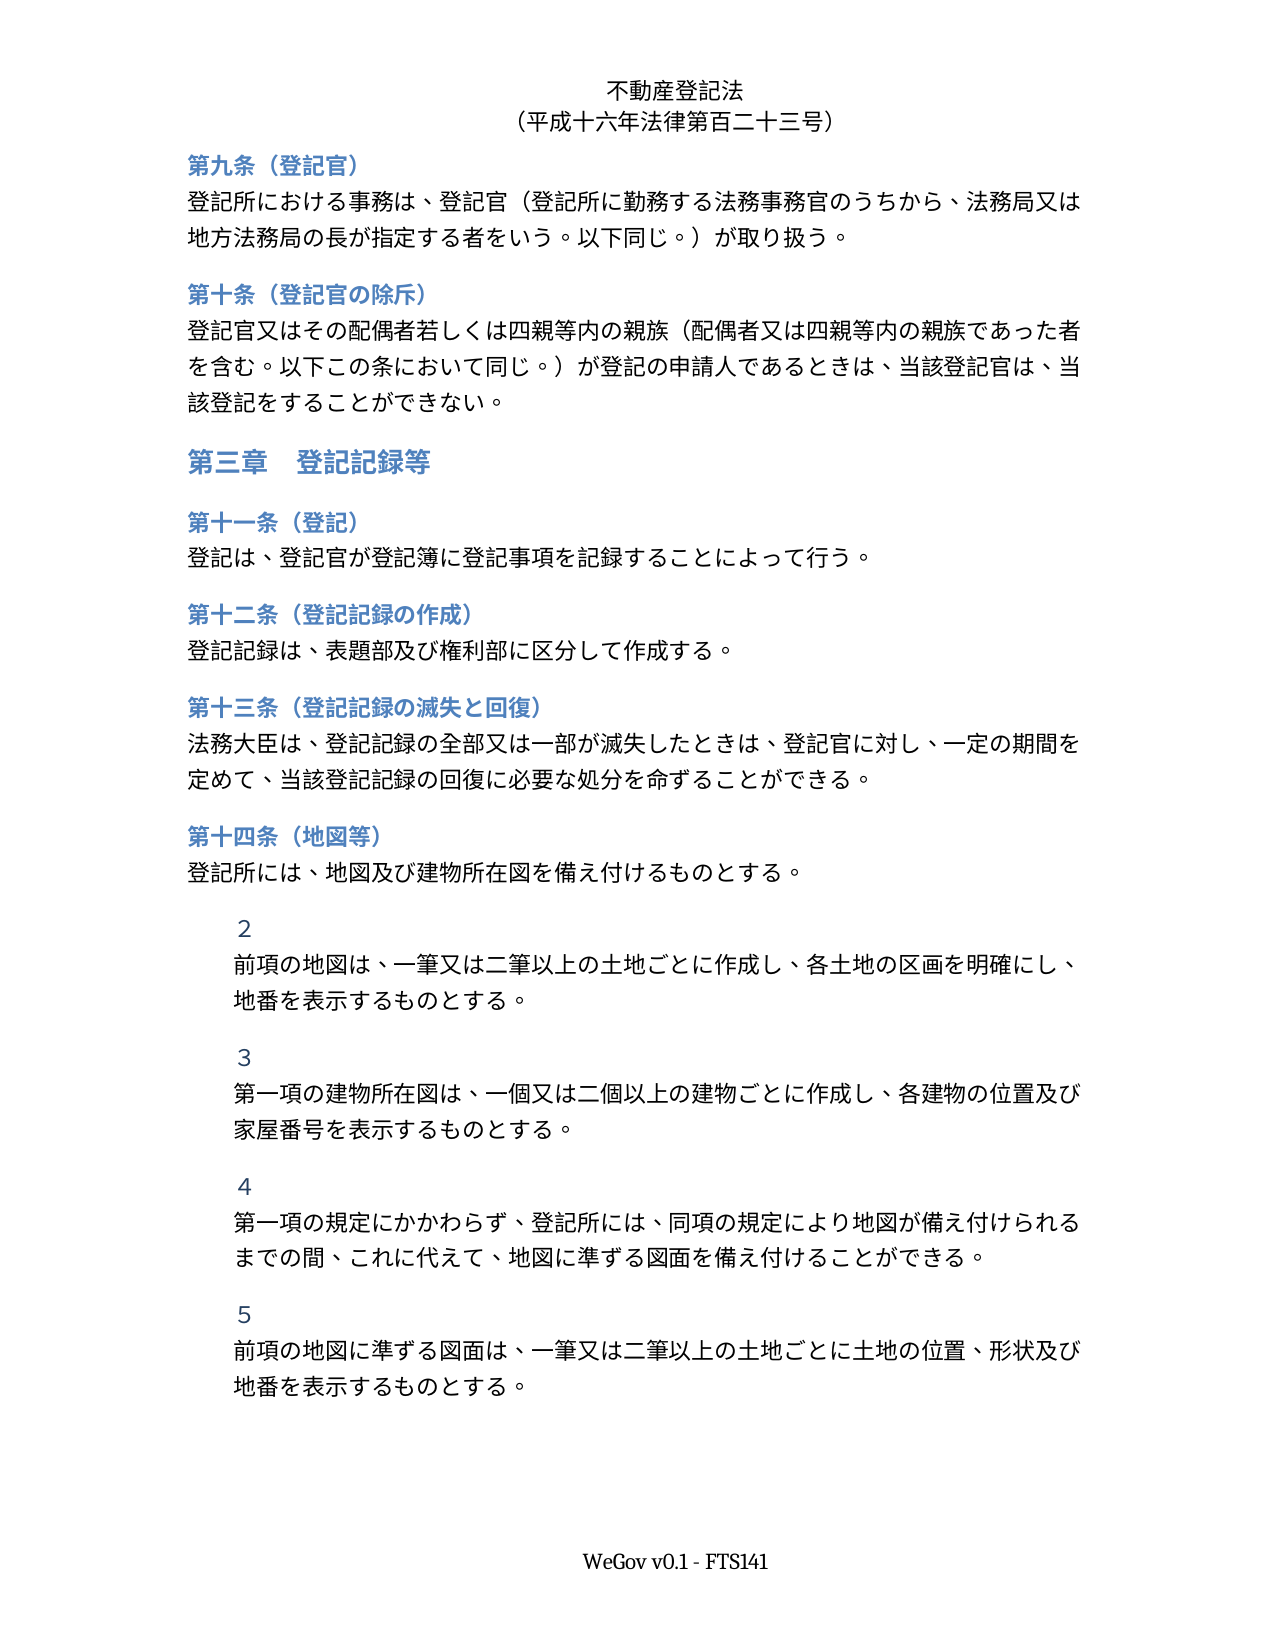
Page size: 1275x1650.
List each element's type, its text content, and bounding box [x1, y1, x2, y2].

text 登記所における事務は、登記官（登記所に勤務する法務事務官のうちから、法務局又は地方法務局の長が指定する者をいう。以下同じ。）が取り扱う。 [187, 186, 1087, 253]
subtitle 第九条（登記官） [187, 150, 1087, 181]
text 登記所には、地図及び建物所在図を備え付けるものとする。 [187, 856, 1087, 888]
subtitle 第十四条（地図等） [187, 821, 1087, 852]
subtitle 第十二条（登記記録の作成） [187, 599, 1087, 630]
text 第一項の建物所在図は、一個又は二個以上の建物ごとに作成し、各建物の位置及び家屋番号を表示するものとする。 [233, 1078, 1087, 1145]
subtitle ４ [233, 1171, 1087, 1202]
text 第一項の規定にかかわらず、登記所には、同項の規定により地図が備え付けられるまでの間、これに代えて、地図に準ずる図面を備え付けることができる。 [233, 1206, 1087, 1274]
text 登記は、登記官が登記簿に登記事項を記録することによって行う。 [187, 542, 1087, 574]
subtitle 第十三条（登記記録の滅失と回復） [187, 692, 1087, 723]
subtitle 第十条（登記官の除斥） [187, 279, 1087, 310]
text 前項の地図に準ずる図面は、一筆又は二筆以上の土地ごとに土地の位置、形状及び地番を表示するものとする。 [233, 1335, 1087, 1402]
subtitle 第三章 登記記録等 [187, 443, 1087, 480]
subtitle 第十一条（登記） [187, 506, 1087, 538]
subtitle ３ [233, 1042, 1087, 1073]
text 前項の地図は、一筆又は二筆以上の土地ごとに作成し、各土地の区画を明確にし、地番を表示するものとする。 [233, 949, 1087, 1016]
subtitle ２ [233, 913, 1087, 944]
text 登記官又はその配偶者若しくは四親等内の親族（配偶者又は四親等内の親族であった者を含む。以下この条において同じ。）が登記の申請人であるときは、当該登記官は、当該登記をすることができない。 [187, 314, 1087, 418]
text 登記記録は、表題部及び権利部に区分して作成する。 [187, 635, 1087, 666]
subtitle ５ [233, 1299, 1087, 1330]
text 法務大臣は、登記記録の全部又は一部が滅失したときは、登記官に対し、一定の期間を定めて、当該登記記録の回復に必要な処分を命ずることができる。 [187, 728, 1087, 795]
